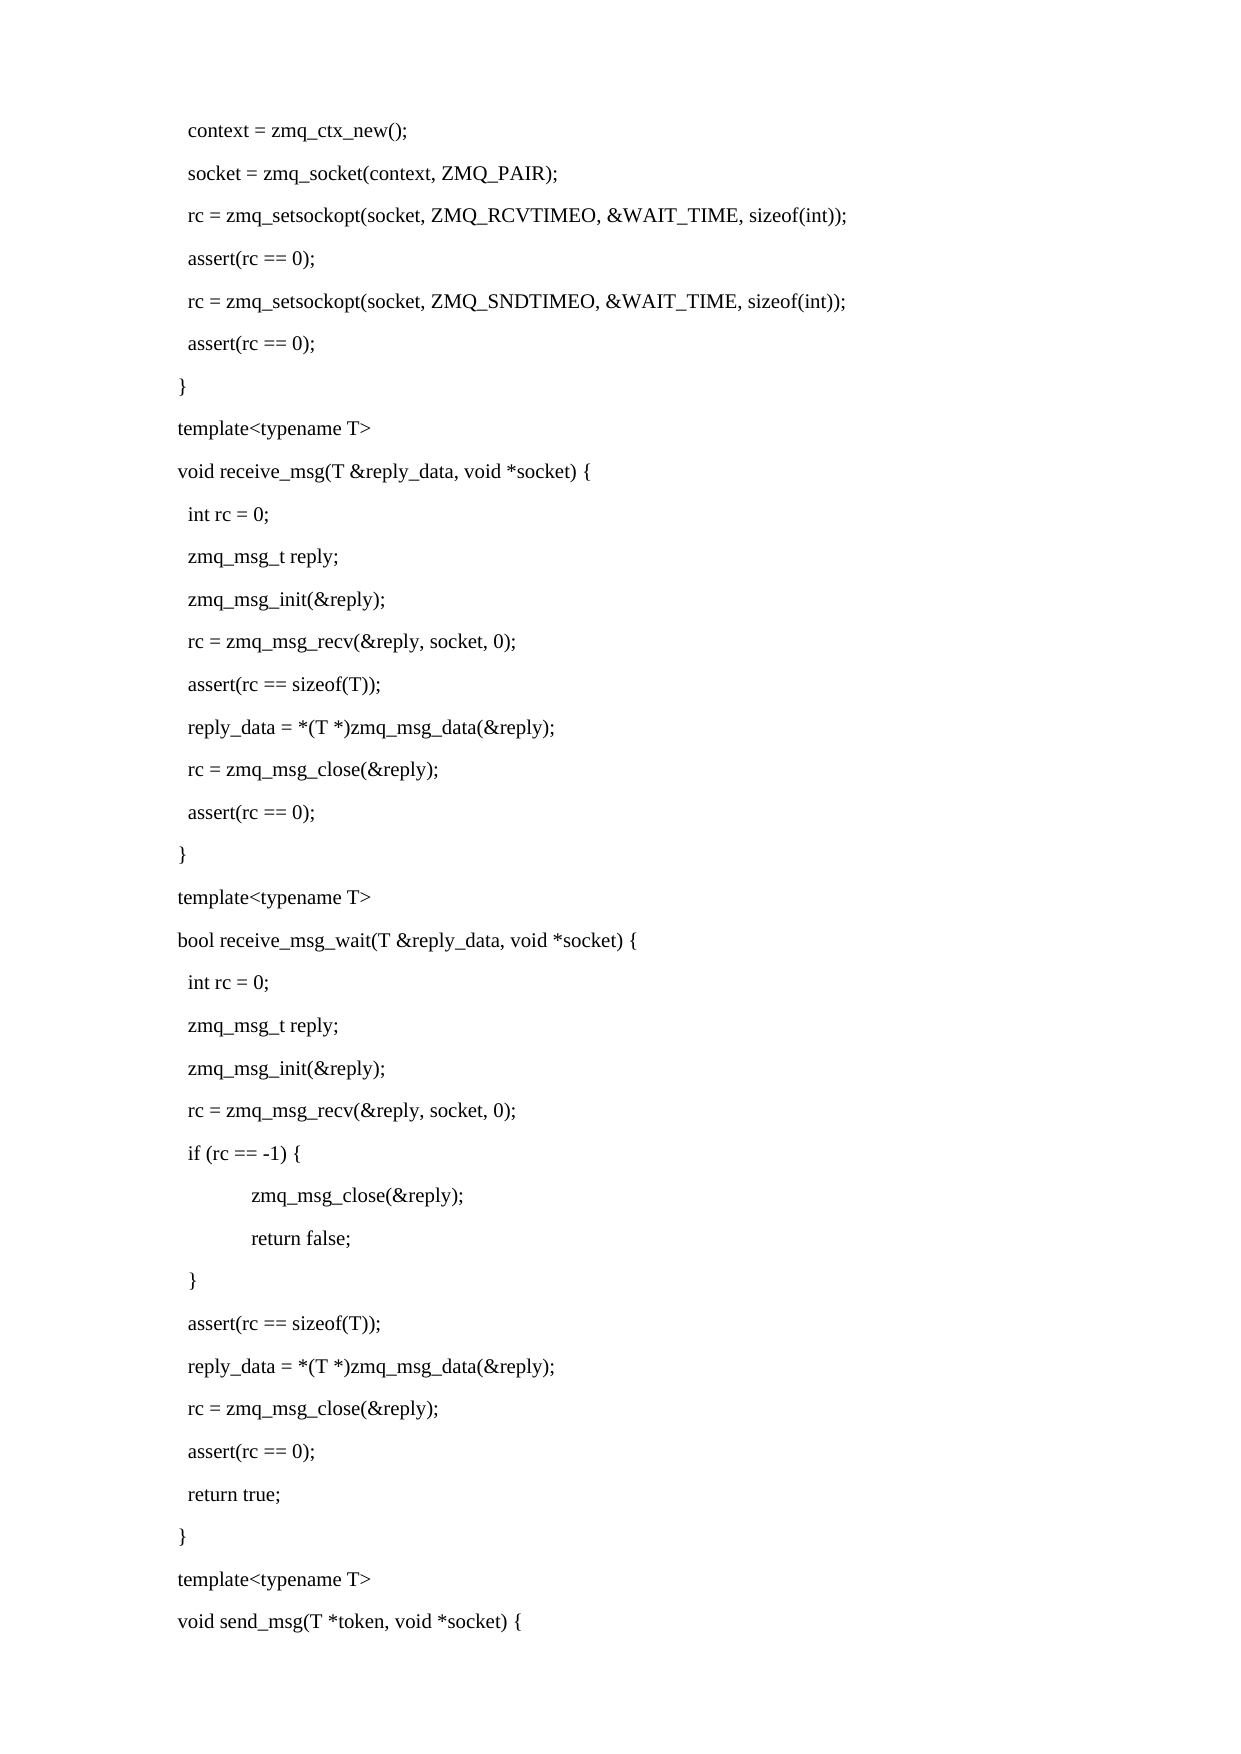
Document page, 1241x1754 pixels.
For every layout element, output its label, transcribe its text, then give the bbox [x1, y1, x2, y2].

text assert(rc == sizeof(T)); [177, 672, 1152, 696]
text reply_data = *(T *)zmq_msg_data(&reply); [177, 714, 1152, 739]
text int rc = 0; [177, 970, 1152, 994]
text assert(rc == 0); [177, 1439, 1152, 1463]
text socket = zmq_socket(context, ZMQ_PAIR); [177, 161, 1152, 185]
text if (rc == -1) { [177, 1141, 1152, 1165]
text } [177, 1524, 1152, 1548]
text void send_msg(T *token, void *socket) { [177, 1609, 1152, 1633]
text assert(rc == 0); [177, 800, 1152, 824]
text bool receive_msg_wait(T &reply_data, void *socket) { [177, 928, 1152, 952]
text zmq_msg_close(&reply); [177, 1183, 1152, 1207]
text } [177, 1268, 1152, 1292]
text } [177, 374, 1152, 398]
text int rc = 0; [177, 502, 1152, 526]
text assert(rc == 0); [177, 331, 1152, 355]
text void receive_msg(T &reply_data, void *socket) { [177, 459, 1152, 483]
text template<typename T> [177, 885, 1152, 909]
text zmq_msg_t reply; [177, 544, 1152, 568]
text return false; [177, 1226, 1152, 1250]
text rc = zmq_msg_close(&reply); [177, 757, 1152, 781]
text zmq_msg_init(&reply); [177, 587, 1152, 611]
text zmq_msg_t reply; [177, 1013, 1152, 1037]
text rc = zmq_setsockopt(socket, ZMQ_RCVTIMEO, &WAIT_TIME, sizeof(int)); [177, 203, 1152, 227]
text template<typename T> [177, 416, 1152, 440]
text } [177, 842, 1152, 866]
text return true; [177, 1481, 1152, 1506]
text rc = zmq_msg_recv(&reply, socket, 0); [177, 629, 1152, 653]
text context = zmq_ctx_new(); [177, 118, 1152, 142]
text rc = zmq_setsockopt(socket, ZMQ_SNDTIMEO, &WAIT_TIME, sizeof(int)); [177, 288, 1152, 313]
text zmq_msg_init(&reply); [177, 1055, 1152, 1079]
text template<typename T> [177, 1567, 1152, 1591]
text rc = zmq_msg_recv(&reply, socket, 0); [177, 1098, 1152, 1122]
text rc = zmq_msg_close(&reply); [177, 1396, 1152, 1420]
text assert(rc == sizeof(T)); [177, 1311, 1152, 1335]
text reply_data = *(T *)zmq_msg_data(&reply); [177, 1354, 1152, 1378]
text assert(rc == 0); [177, 246, 1152, 270]
